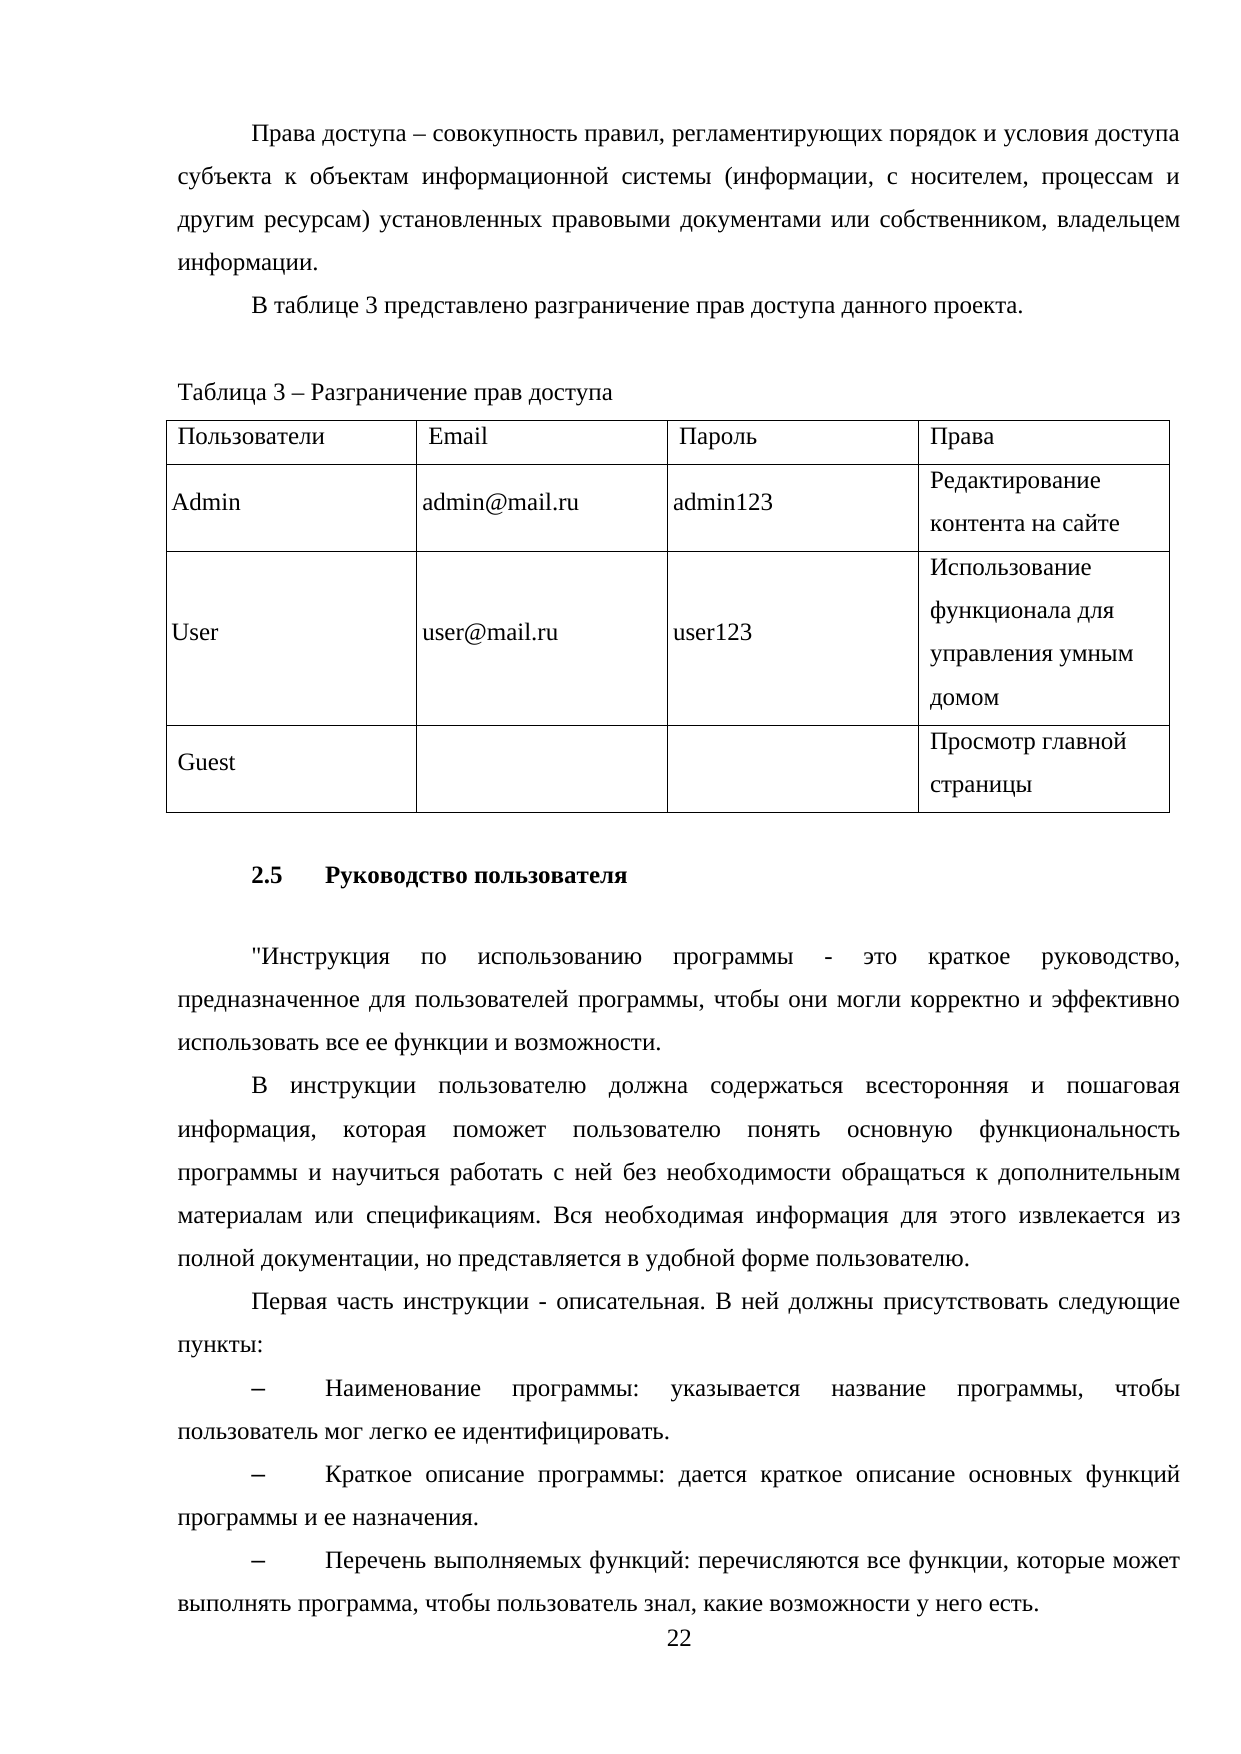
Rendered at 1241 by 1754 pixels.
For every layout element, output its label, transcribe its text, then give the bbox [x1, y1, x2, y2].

table_cell User [167, 552, 416, 725]
list Краткое описание программы: дается краткое описание основных функций программы и ее назначения. [177, 1459, 1181, 1531]
table_header Email [417, 421, 667, 464]
table_cell Редактирование контента на сайте [919, 465, 1169, 551]
table_cell Использование функционала для управления умным домом [919, 552, 1169, 725]
table_cell Guest [167, 726, 416, 812]
table_header Пароль [668, 421, 918, 464]
table_cell Просмотр главной страницы [919, 726, 1169, 812]
text Права доступа – совокупность правил, регламентирующих порядок и условия доступа субъекта к объектам информационной системы (информации, с носителем, процессам и другим ресурсам) установленных правовыми документами или собственником, владельцем информации. [177, 118, 1181, 276]
table_cell user123 [668, 552, 918, 725]
table_header Права [919, 421, 1169, 464]
table_cell admin123 [668, 465, 918, 551]
table_cell [417, 726, 667, 812]
table_cell admin@mail.ru [417, 465, 667, 551]
table_header Пользователи [167, 421, 416, 464]
list Перечень выполняемых функций: перечисляются все функции, которые может выполнять программа, чтобы пользователь знал, какие возможности у него есть. [177, 1545, 1181, 1617]
table_cell user@mail.ru [417, 552, 667, 725]
list В таблице 3 представлено разграничение прав доступа данного проекта. [177, 291, 1181, 319]
table_cell [668, 726, 918, 812]
text "Инструкция по использованию программы - это краткое руководство, предназначенное для пользователей программы, чтобы они могли корректно и эффективно использовать все ее функции и возможности. [177, 941, 1181, 1056]
text Первая часть инструкции - описательная. В ней должны присутствовать следующие пункты: [177, 1286, 1181, 1358]
text В инструкции пользователю должна содержаться всесторонняя и пошаговая информация, которая поможет пользователю понять основную функциональность программы и научиться работать с ней без необходимости обращаться к дополнительным материалам или спецификациям. Вся необходимая информация для этого извлекается из полной документации, но представляется в удобной форме пользователю. [177, 1071, 1181, 1272]
table_cell Admin [167, 465, 416, 551]
text Таблица 3 – Разграничение прав доступа [177, 377, 1181, 406]
list Наименование программы: указывается название программы, чтобы пользователь мог легко ее идентифицировать. [177, 1372, 1181, 1444]
text 2.5 Руководство пользователя [177, 861, 1181, 889]
